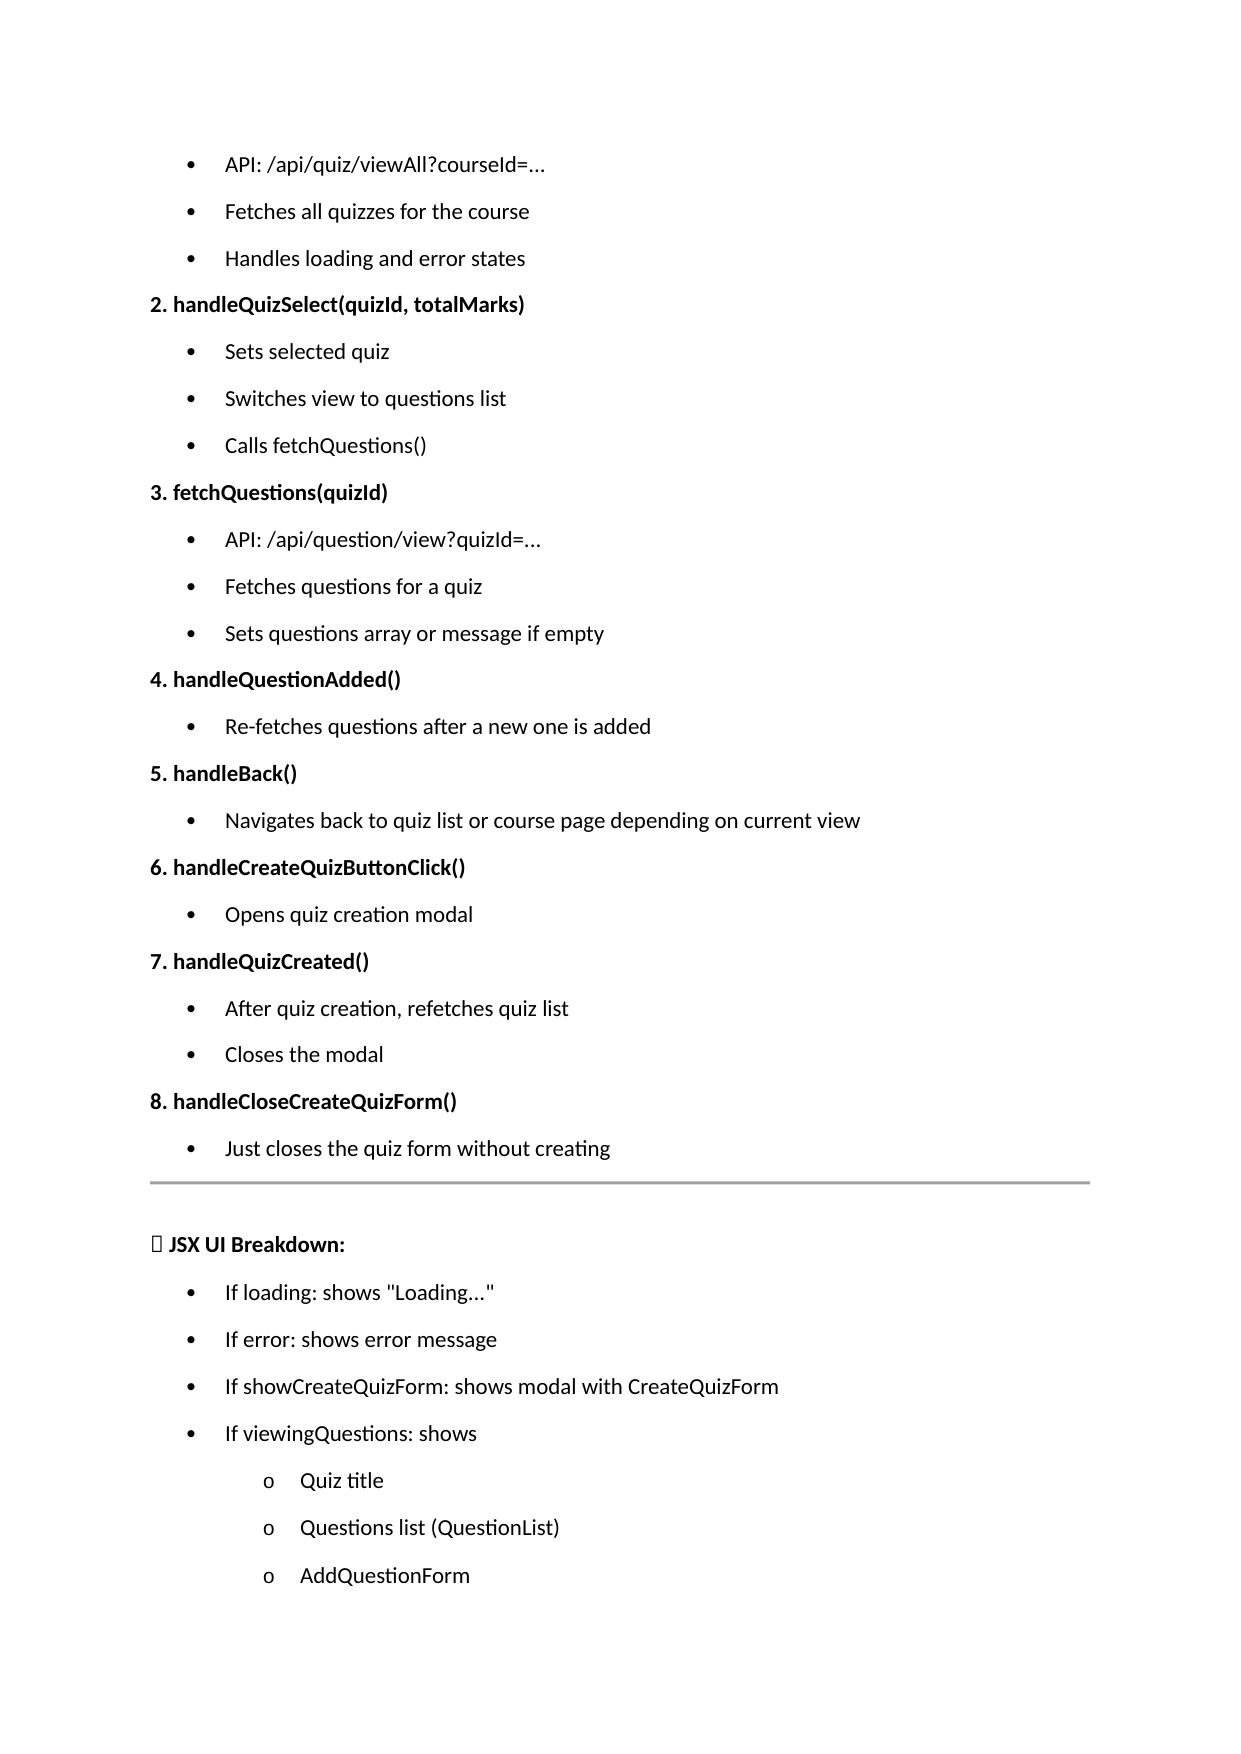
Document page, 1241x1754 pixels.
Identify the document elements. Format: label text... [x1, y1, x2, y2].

text 8. handleCloseCreateQuizForm() [150, 1087, 1090, 1116]
list Navigates back to quiz list or course page depending on current view [187, 806, 1090, 834]
list Opens quiz creation modal [187, 900, 1090, 928]
list If error: shows error message [187, 1325, 1090, 1353]
list Sets selected quiz [187, 337, 1090, 366]
text 3. fetchQuestions(quizId) [150, 478, 1090, 506]
list Just closes the quiz form without creating [187, 1134, 1090, 1162]
text 7. handleQuizCreated() [150, 947, 1090, 975]
list If viewingQuestions: shows [187, 1419, 1090, 1447]
text 2. handleQuizSelect(quizId, totalMarks) [150, 291, 1090, 319]
text 📄 JSX UI Breakdown: [150, 1228, 1090, 1259]
list API: /api/quiz/viewAll?courseId=... [187, 150, 1090, 178]
list Sets questions array or message if empty [187, 619, 1090, 647]
text 4. handleQuestionAdded() [150, 666, 1090, 694]
list Switches view to questions list [187, 384, 1090, 412]
list Re-fetches questions after a new one is added [187, 712, 1090, 741]
list Closes the modal [187, 1041, 1090, 1069]
list Questions list (QuestionList) [262, 1513, 1090, 1542]
text 5. handleBack() [150, 759, 1090, 787]
list Handles loading and error states [187, 244, 1090, 272]
list AddQuestionForm [262, 1561, 1090, 1589]
list After quiz creation, refetches quiz list [187, 994, 1090, 1022]
list Fetches questions for a quiz [187, 572, 1090, 600]
list Fetches all quizzes for the course [187, 197, 1090, 225]
text 6. handleCreateQuizButtonClick() [150, 853, 1090, 881]
list If loading: shows "Loading..." [187, 1278, 1090, 1307]
list Quiz title [262, 1466, 1090, 1494]
list Calls fetchQuestions() [187, 431, 1090, 459]
list If showCreateQuizForm: shows modal with CreateQuizForm [187, 1372, 1090, 1400]
list API: /api/question/view?quizId=... [187, 525, 1090, 553]
